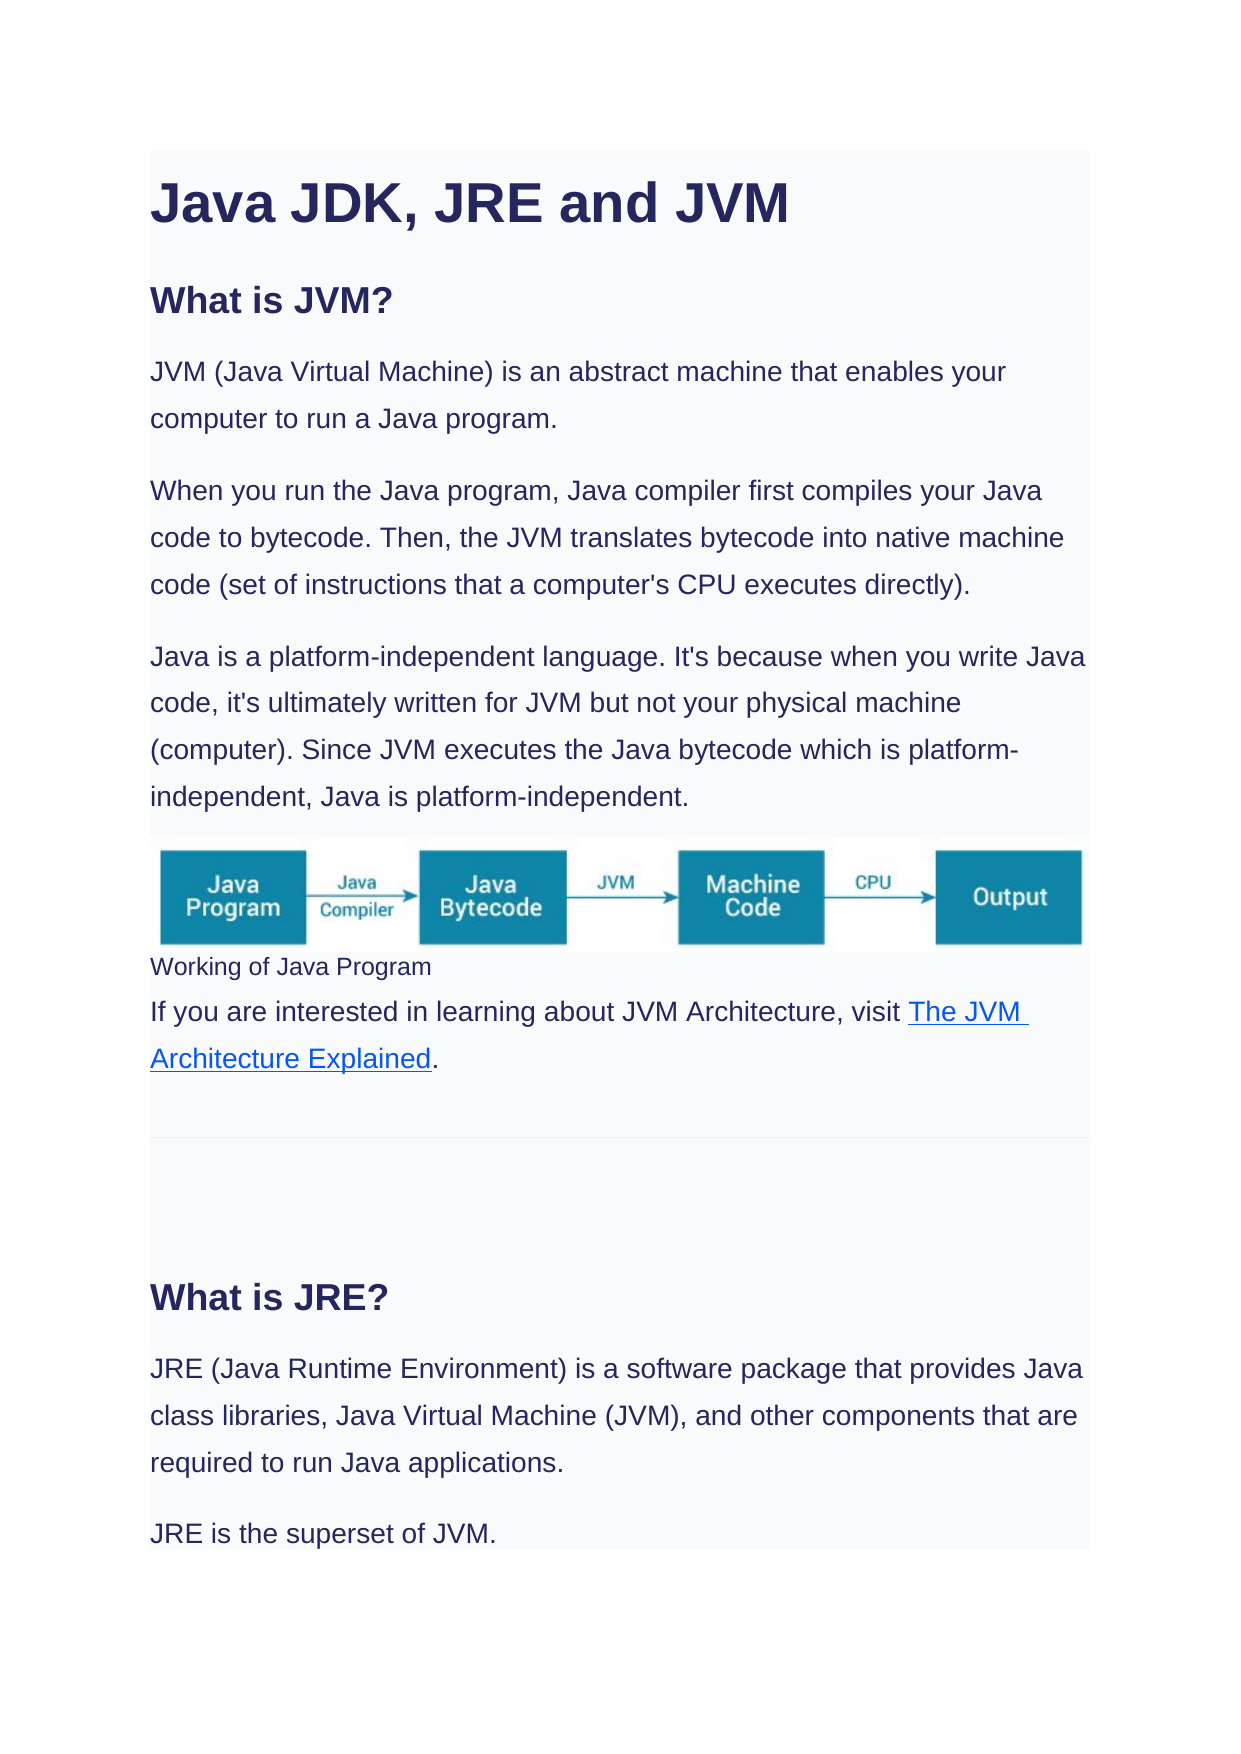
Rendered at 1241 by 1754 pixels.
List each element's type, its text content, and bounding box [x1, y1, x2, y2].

text Working of Java Program [150, 952, 1090, 981]
text Java JDK, JRE and JVM [150, 150, 1090, 234]
text Java is a platform-independent language. It's because when you write Java code, it's ultimately written for JVM but not your physical machine (computer). Since JVM ​executes the Java bytecode which is platform-independent, Java is platform-independent. [150, 625, 1090, 812]
picture [150, 837, 1091, 952]
text JVM (Java Virtual Machine) is an abstract machine that enables your computer to run a Java program. [150, 341, 1090, 434]
text JRE is the superset of JVM. [150, 1503, 1090, 1550]
text When you run the Java program, Java compiler first compiles your Java code to bytecode. Then, the JVM translates bytecode into native machine code (set of instructions that a computer's CPU executes directly). [150, 459, 1090, 600]
text What is JVM? [150, 266, 1090, 322]
text What is JRE? [150, 1262, 1090, 1318]
text If you are interested in learning about JVM Architecture, visit The JVM Architecture Explained. [150, 981, 1090, 1074]
text JRE (Java Runtime Environment) is a software package that provides Java class libraries, Java Virtual Machine (JVM), and other components that are required to run Java applications. [150, 1337, 1090, 1478]
